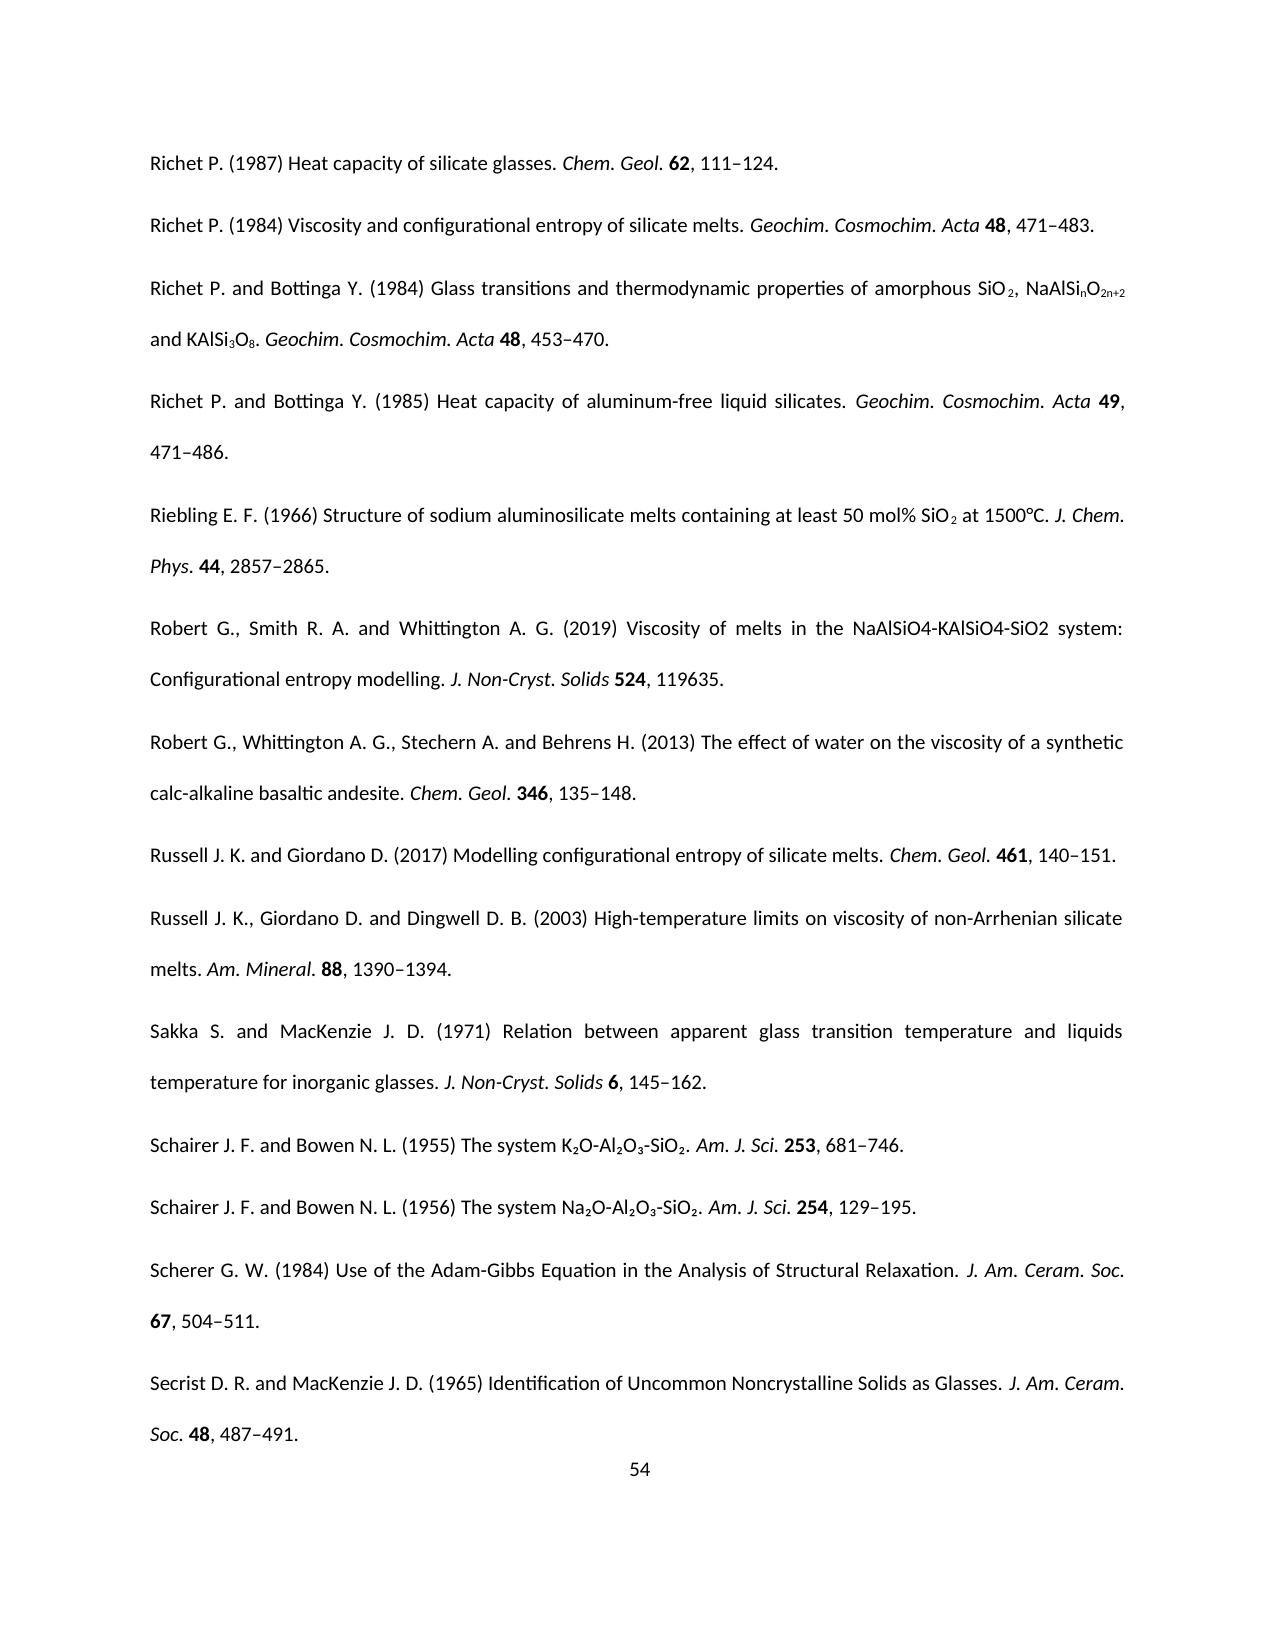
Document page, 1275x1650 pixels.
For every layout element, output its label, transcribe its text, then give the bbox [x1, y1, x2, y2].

text Richet P. (1984) Viscosity and configurational entropy of silicate melts. Geochim. Cosmochim. Acta 48, 471–483. [150, 213, 1125, 238]
text Schairer J. F. and Bowen N. L. (1955) The system K₂O-Al₂O₃-SiO₂. Am. J. Sci. 253, 681–746. [150, 1132, 1125, 1157]
text Robert G., Whittington A. G., Stechern A. and Behrens H. (2013) The effect of water on the viscosity of a synthetic calc-alkaline basaltic andesite. Chem. Geol. 346, 135–148. [150, 729, 1125, 805]
text Richet P. (1987) Heat capacity of silicate glasses. Chem. Geol. 62, 111–124. [150, 150, 1125, 175]
text Secrist D. R. and MacKenzie J. D. (1965) Identification of Uncommon Noncrystalline Solids as Glasses. J. Am. Ceram. Soc. 48, 487–491. [150, 1371, 1125, 1447]
text Schairer J. F. and Bowen N. L. (1956) The system Na₂O-Al₂O₃-SiO₂. Am. J. Sci. 254, 129–195. [150, 1194, 1125, 1220]
text Riebling E. F. (1966) Structure of sodium aluminosilicate melts containing at least 50 mol% SiO2 at 1500°C. J. Chem. Phys. 44, 2857–2865. [150, 502, 1125, 578]
text Richet P. and Bottinga Y. (1985) Heat capacity of aluminum-free liquid silicates. Geochim. Cosmochim. Acta 49, 471–486. [150, 389, 1125, 465]
text Russell J. K., Giordano D. and Dingwell D. B. (2003) High-temperature limits on viscosity of non-Arrhenian silicate melts. Am. Mineral. 88, 1390–1394. [150, 905, 1125, 981]
text Russell J. K. and Giordano D. (2017) Modelling configurational entropy of silicate melts. Chem. Geol. 461, 140–151. [150, 842, 1125, 868]
text Robert G., Smith R. A. and Whittington A. G. (2019) Viscosity of melts in the NaAlSiO4-KAlSiO4-SiO2 system: Configurational entropy modelling. J. Non-Cryst. Solids 524, 119635. [150, 616, 1125, 692]
text Sakka S. and MacKenzie J. D. (1971) Relation between apparent glass transition temperature and liquids temperature for inorganic glasses. J. Non-Cryst. Solids 6, 145–162. [150, 1018, 1125, 1095]
text Richet P. and Bottinga Y. (1984) Glass transitions and thermodynamic properties of amorphous SiO2, NaAlSinO2n+2 and KAlSi3O8. Geochim. Cosmochim. Acta 48, 453–470. [150, 275, 1125, 351]
text Scherer G. W. (1984) Use of the Adam-Gibbs Equation in the Analysis of Structural Relaxation. J. Am. Ceram. Soc. 67, 504–511. [150, 1257, 1125, 1333]
